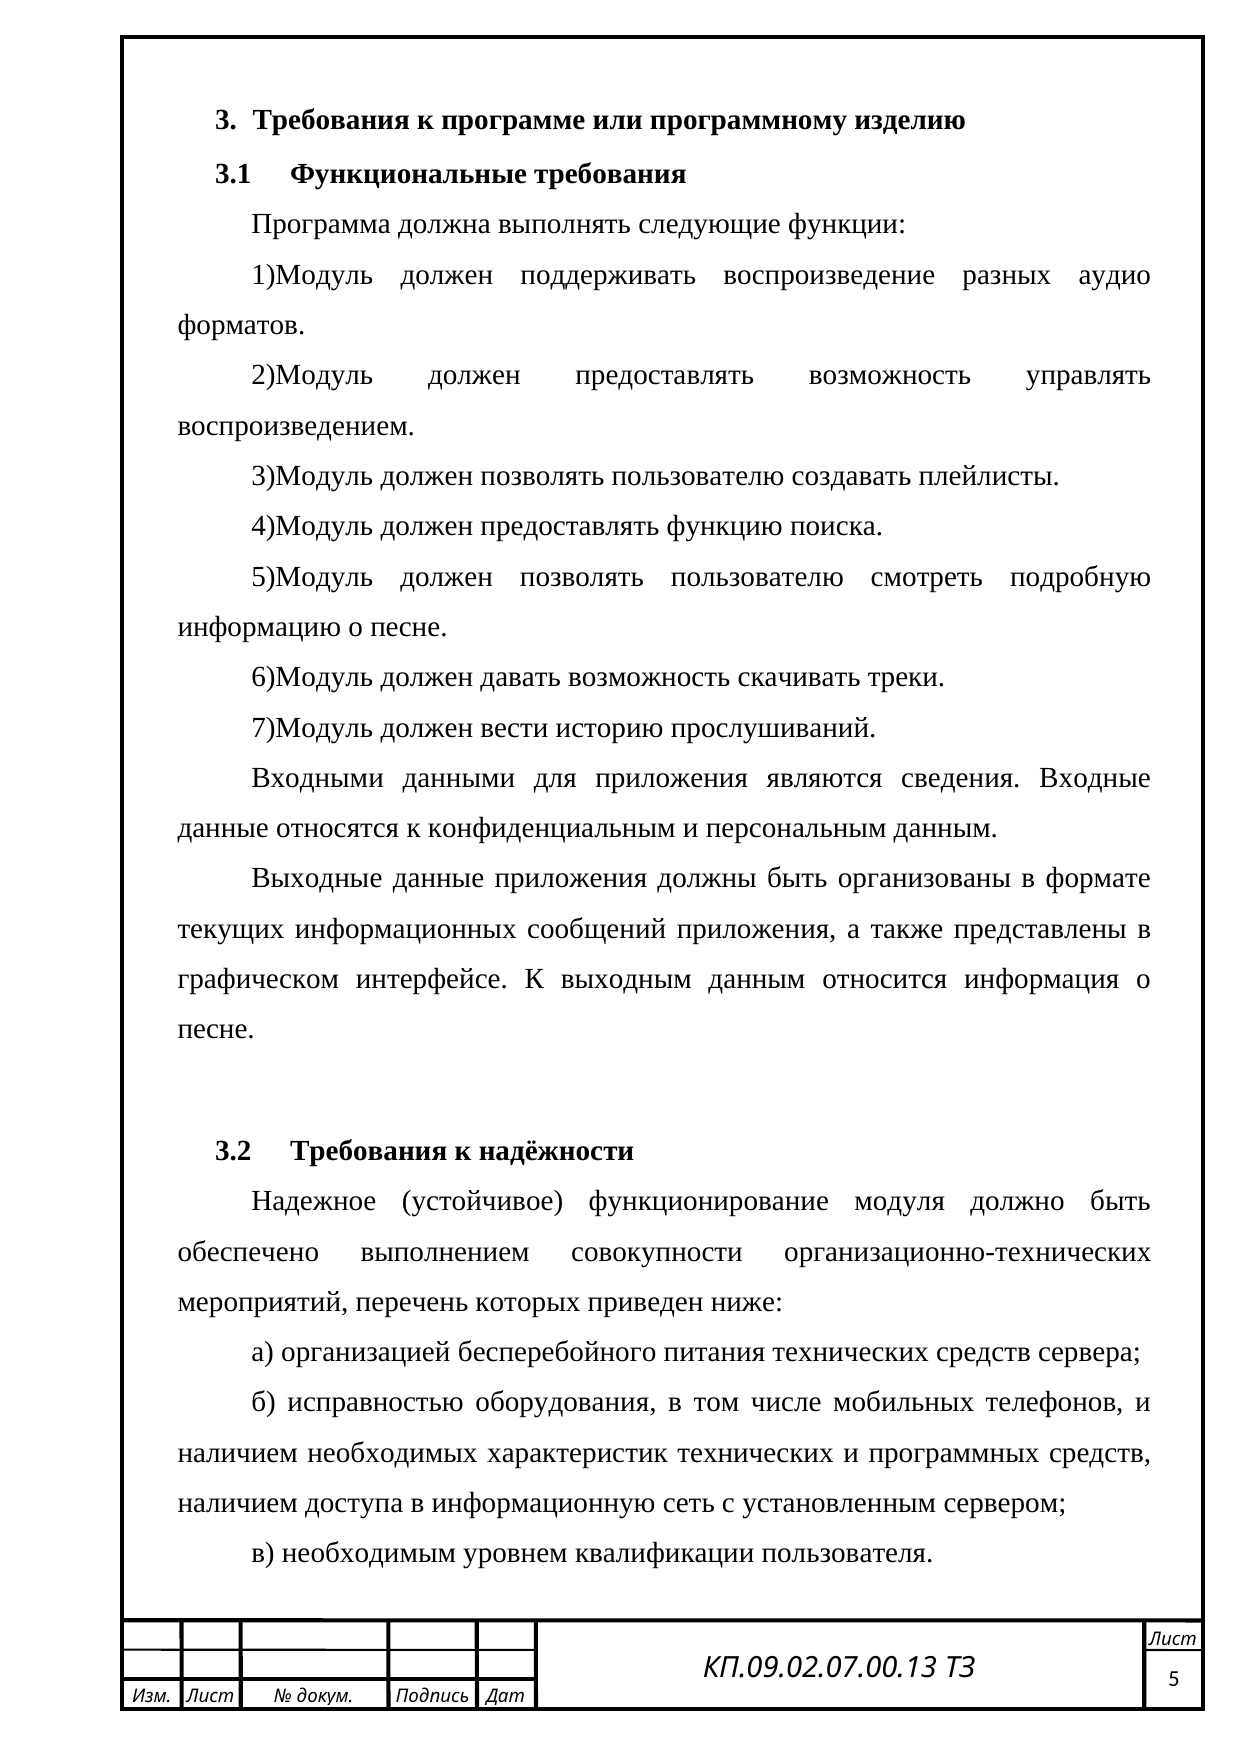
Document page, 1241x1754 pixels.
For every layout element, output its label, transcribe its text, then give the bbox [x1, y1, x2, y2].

text Программа должна выполнять следующие функции: [177, 207, 1152, 240]
subtitle Функциональные требования [215, 156, 1152, 190]
text 1)Модуль должен поддерживать воспроизведение разных аудио форматов. [177, 257, 1152, 341]
text Входными данными для приложения являются сведения. Входные данные относятся к конфиденциальным и персональным данным. [177, 760, 1152, 844]
text 5)Модуль должен позволять пользователю смотреть подробную информацию о песне. [177, 559, 1152, 643]
list б) исправностью оборудования, в том числе мобильных телефонов, и наличием необходимых характеристик технических и программных средств, наличием доступа в информационную сеть с установленным сервером; [177, 1384, 1152, 1519]
subtitle Требования к надёжности [215, 1133, 1152, 1167]
list в) необходимым уровнем квалификации пользователя. [177, 1536, 1152, 1569]
list а) организацией бесперебойного питания технических средств сервера; [177, 1334, 1152, 1368]
text 4)Модуль должен предоставлять функцию поиска. [177, 508, 1152, 542]
text 7)Модуль должен вести историю прослушиваний. [177, 710, 1152, 743]
text Выходные данные приложения должны быть организованы в формате текущих информационных сообщений приложения, а также представлены в графическом интерфейсе. К выходным данным относится информация о песне. [177, 861, 1152, 1045]
text 2)Модуль должен предоставлять возможность управлять воспроизведением. [177, 357, 1152, 441]
text 6)Модуль должен давать возможность скачивать треки. [177, 659, 1152, 693]
list Надежное (устойчивое) функционирование модуля должно быть обеспечено выполнением совокупности организационно-технических мероприятий, перечень которых приведен ниже: [177, 1183, 1152, 1317]
subtitle Требования к программе или программному изделию [215, 102, 1152, 135]
text 3)Модуль должен позволять пользователю создавать плейлисты. [177, 458, 1152, 492]
